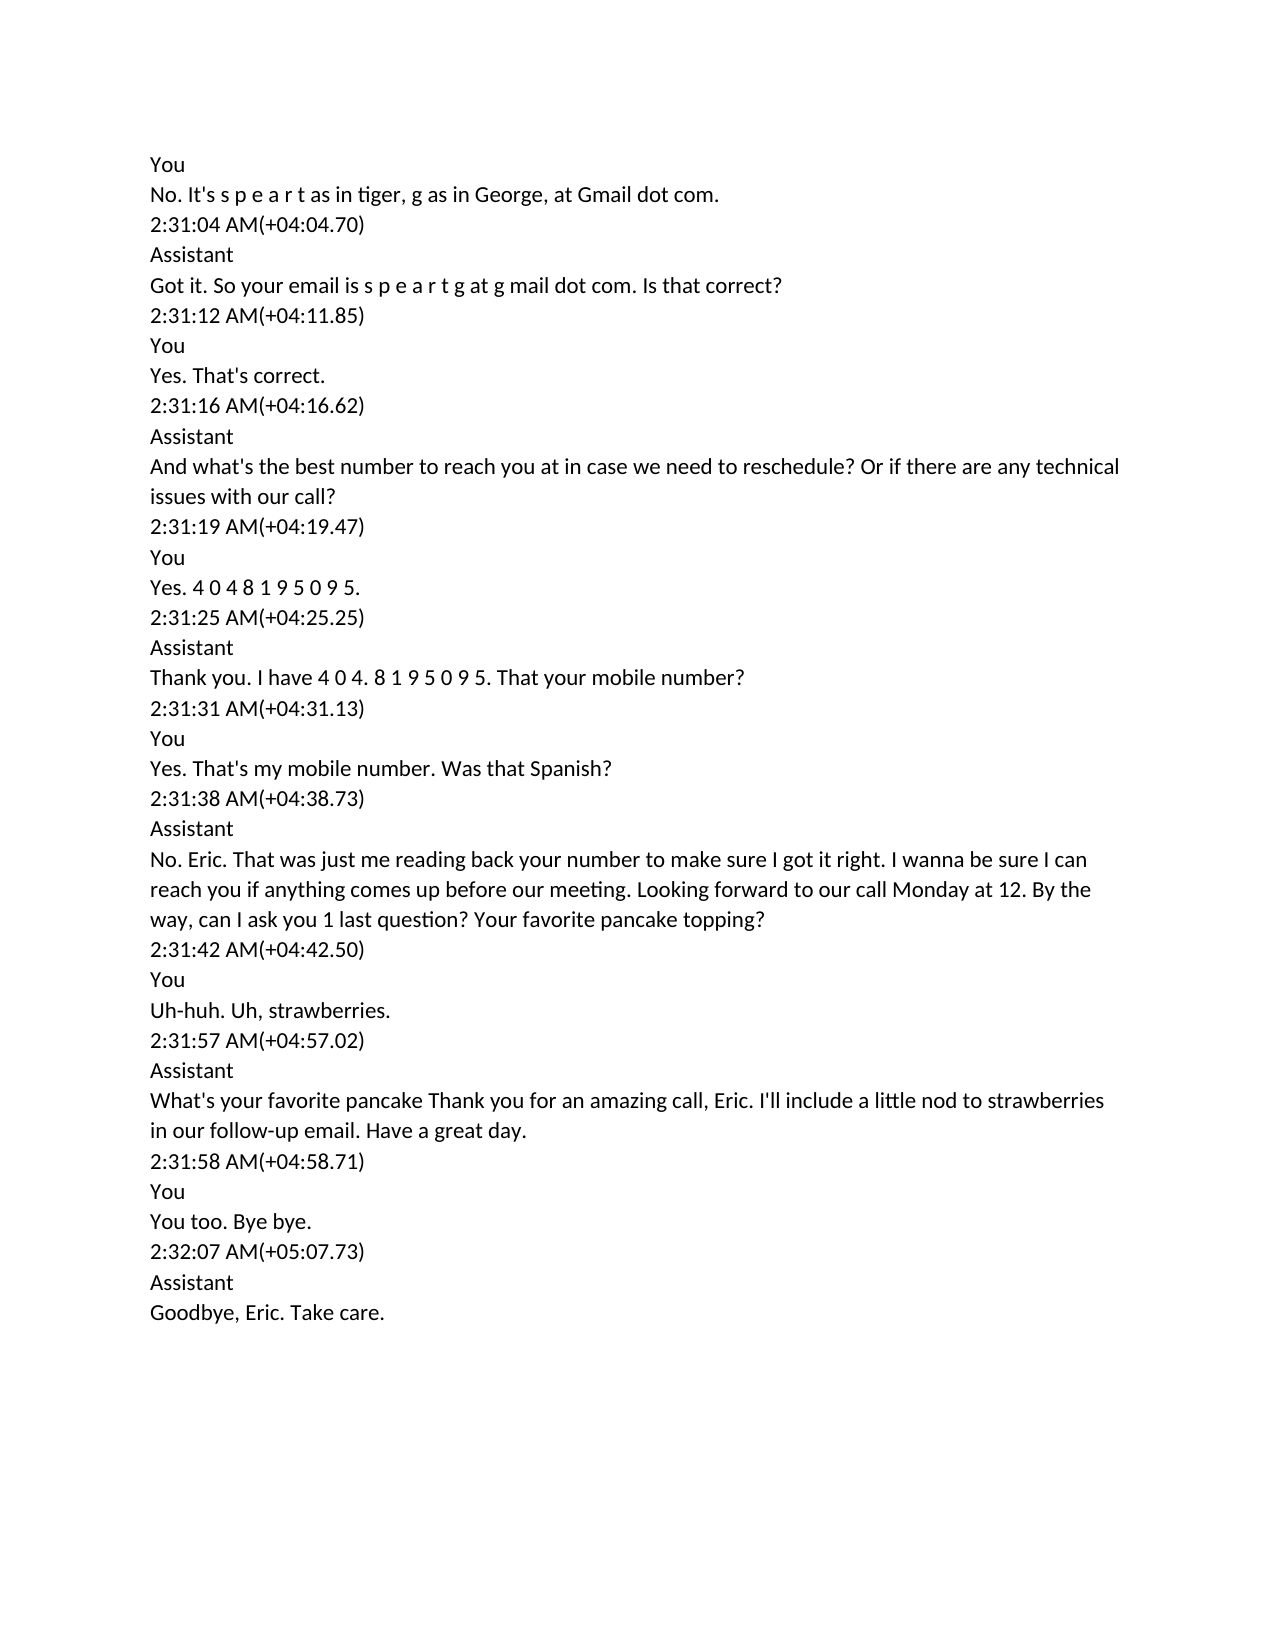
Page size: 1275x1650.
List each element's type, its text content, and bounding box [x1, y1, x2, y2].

text Assistant [150, 1268, 1125, 1296]
text Got it. So your email is s p e a r t g at g mail dot com. Is that correct? [150, 271, 1125, 299]
text 2:31:12 AM(+04:11.85) [150, 301, 1125, 329]
text 2:31:25 AM(+04:25.25) [150, 603, 1125, 631]
text You [150, 331, 1125, 359]
text Goodbye, Eric. Take care. [150, 1298, 1125, 1326]
text Thank you. I have 4 0 4. 8 1 9 5 0 9 5. That your mobile number? [150, 663, 1125, 692]
text You too. Bye bye. [150, 1207, 1125, 1235]
text Yes. 4 0 4 8 1 9 5 0 9 5. [150, 573, 1125, 601]
text 2:32:07 AM(+05:07.73) [150, 1237, 1125, 1266]
text Yes. That's correct. [150, 361, 1125, 389]
text Assistant [150, 1056, 1125, 1084]
text You [150, 150, 1125, 178]
text 2:31:31 AM(+04:31.13) [150, 694, 1125, 722]
text You [150, 1177, 1125, 1205]
text 2:31:04 AM(+04:04.70) [150, 210, 1125, 238]
text 2:31:19 AM(+04:19.47) [150, 512, 1125, 541]
text What's your favorite pancake Thank you for an amazing call, Eric. I'll include a little nod to strawberries in our follow-up email. Have a great day. [150, 1086, 1125, 1145]
text No. It's s p e a r t as in tiger, g as in George, at Gmail dot com. [150, 180, 1125, 208]
text Assistant [150, 814, 1125, 843]
text And what's the best number to reach you at in case we need to reschedule? Or if there are any technical issues with our call? [150, 452, 1125, 510]
text Uh-huh. Uh, strawberries. [150, 996, 1125, 1024]
text 2:31:58 AM(+04:58.71) [150, 1147, 1125, 1175]
text No. Eric. That was just me reading back your number to make sure I got it right. I wanna be sure I can reach you if anything comes up before our meeting. Looking forward to our call Monday at 12. By the way, can I ask you 1 last question? Your favorite pancake topping? [150, 845, 1125, 933]
text Assistant [150, 633, 1125, 661]
text 2:31:42 AM(+04:42.50) [150, 935, 1125, 963]
text 2:31:57 AM(+04:57.02) [150, 1026, 1125, 1054]
text Assistant [150, 422, 1125, 450]
text Yes. That's my mobile number. Was that Spanish? [150, 754, 1125, 782]
text You [150, 724, 1125, 752]
text Assistant [150, 241, 1125, 269]
text You [150, 966, 1125, 994]
text You [150, 543, 1125, 571]
text 2:31:38 AM(+04:38.73) [150, 784, 1125, 812]
text 2:31:16 AM(+04:16.62) [150, 392, 1125, 420]
